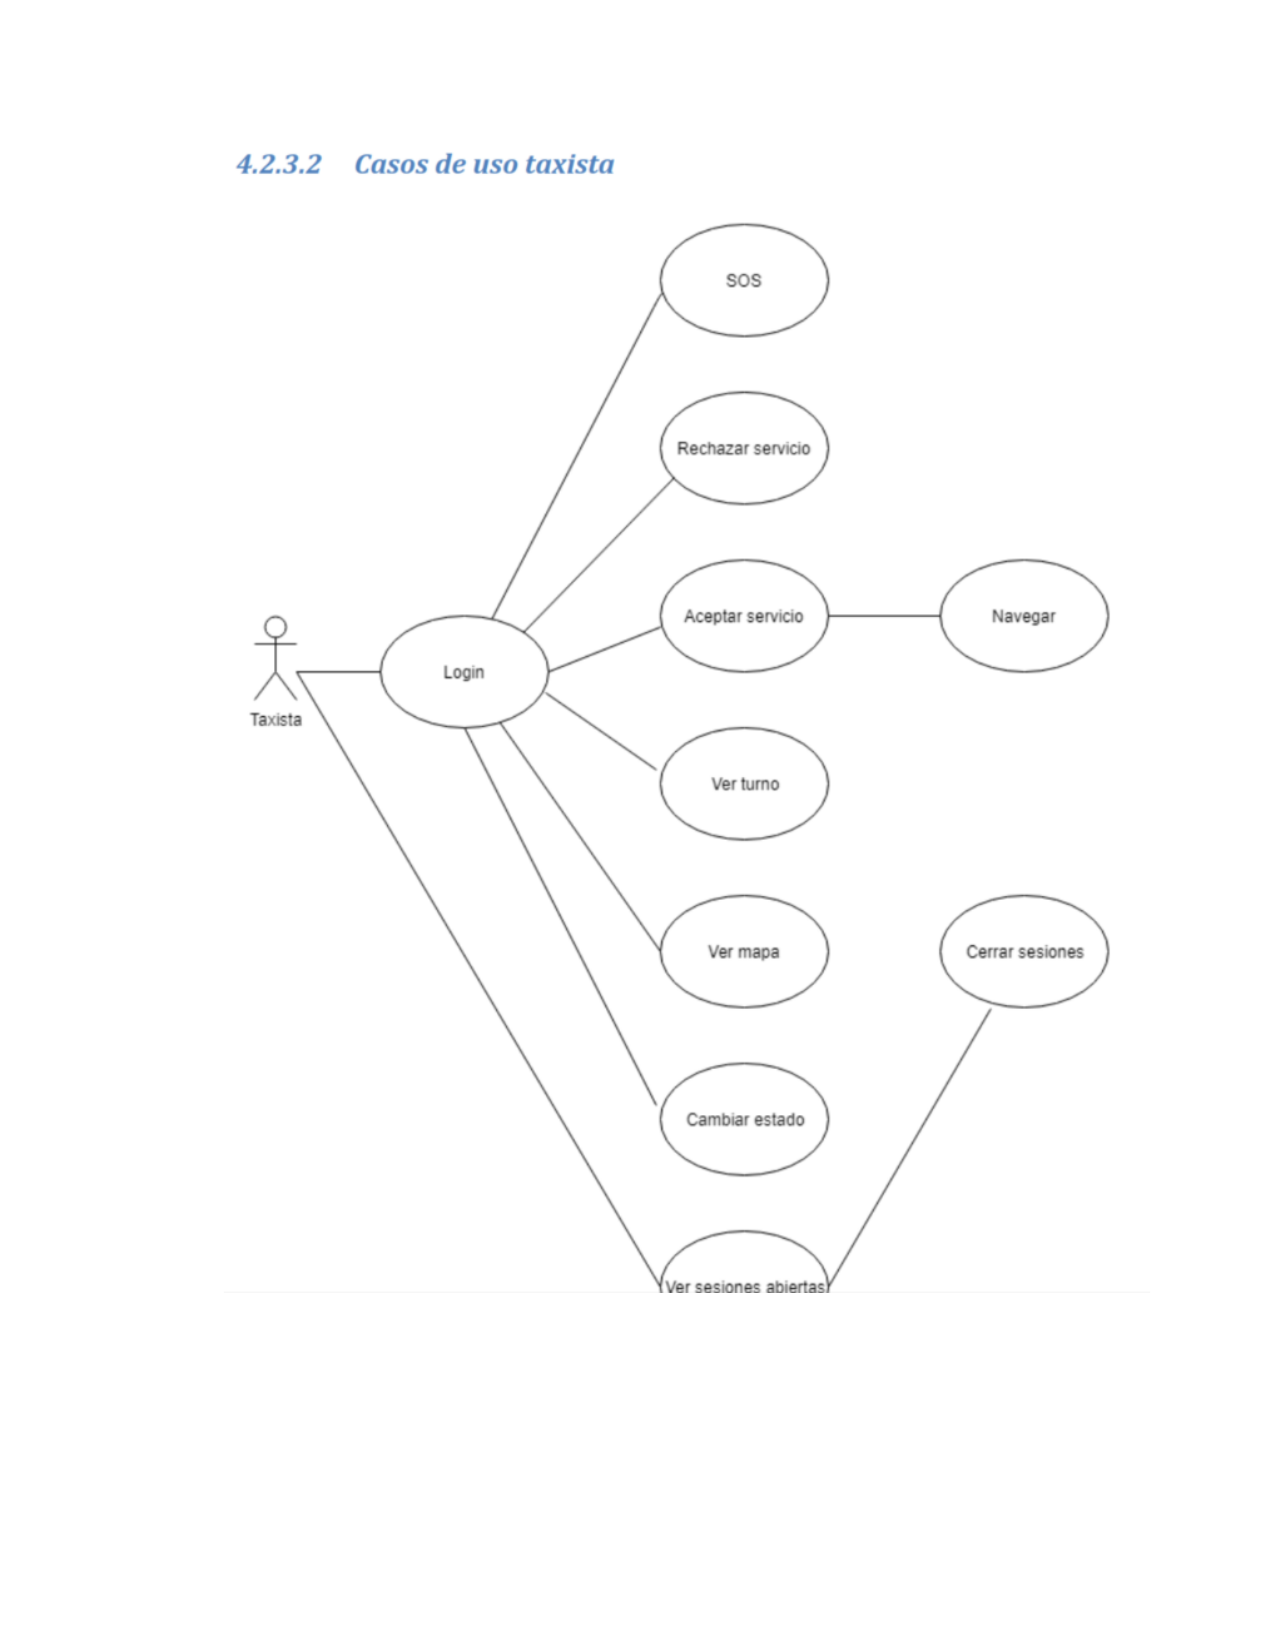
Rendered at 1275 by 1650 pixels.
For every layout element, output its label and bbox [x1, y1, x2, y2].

picture [223, 150, 1150, 1293]
